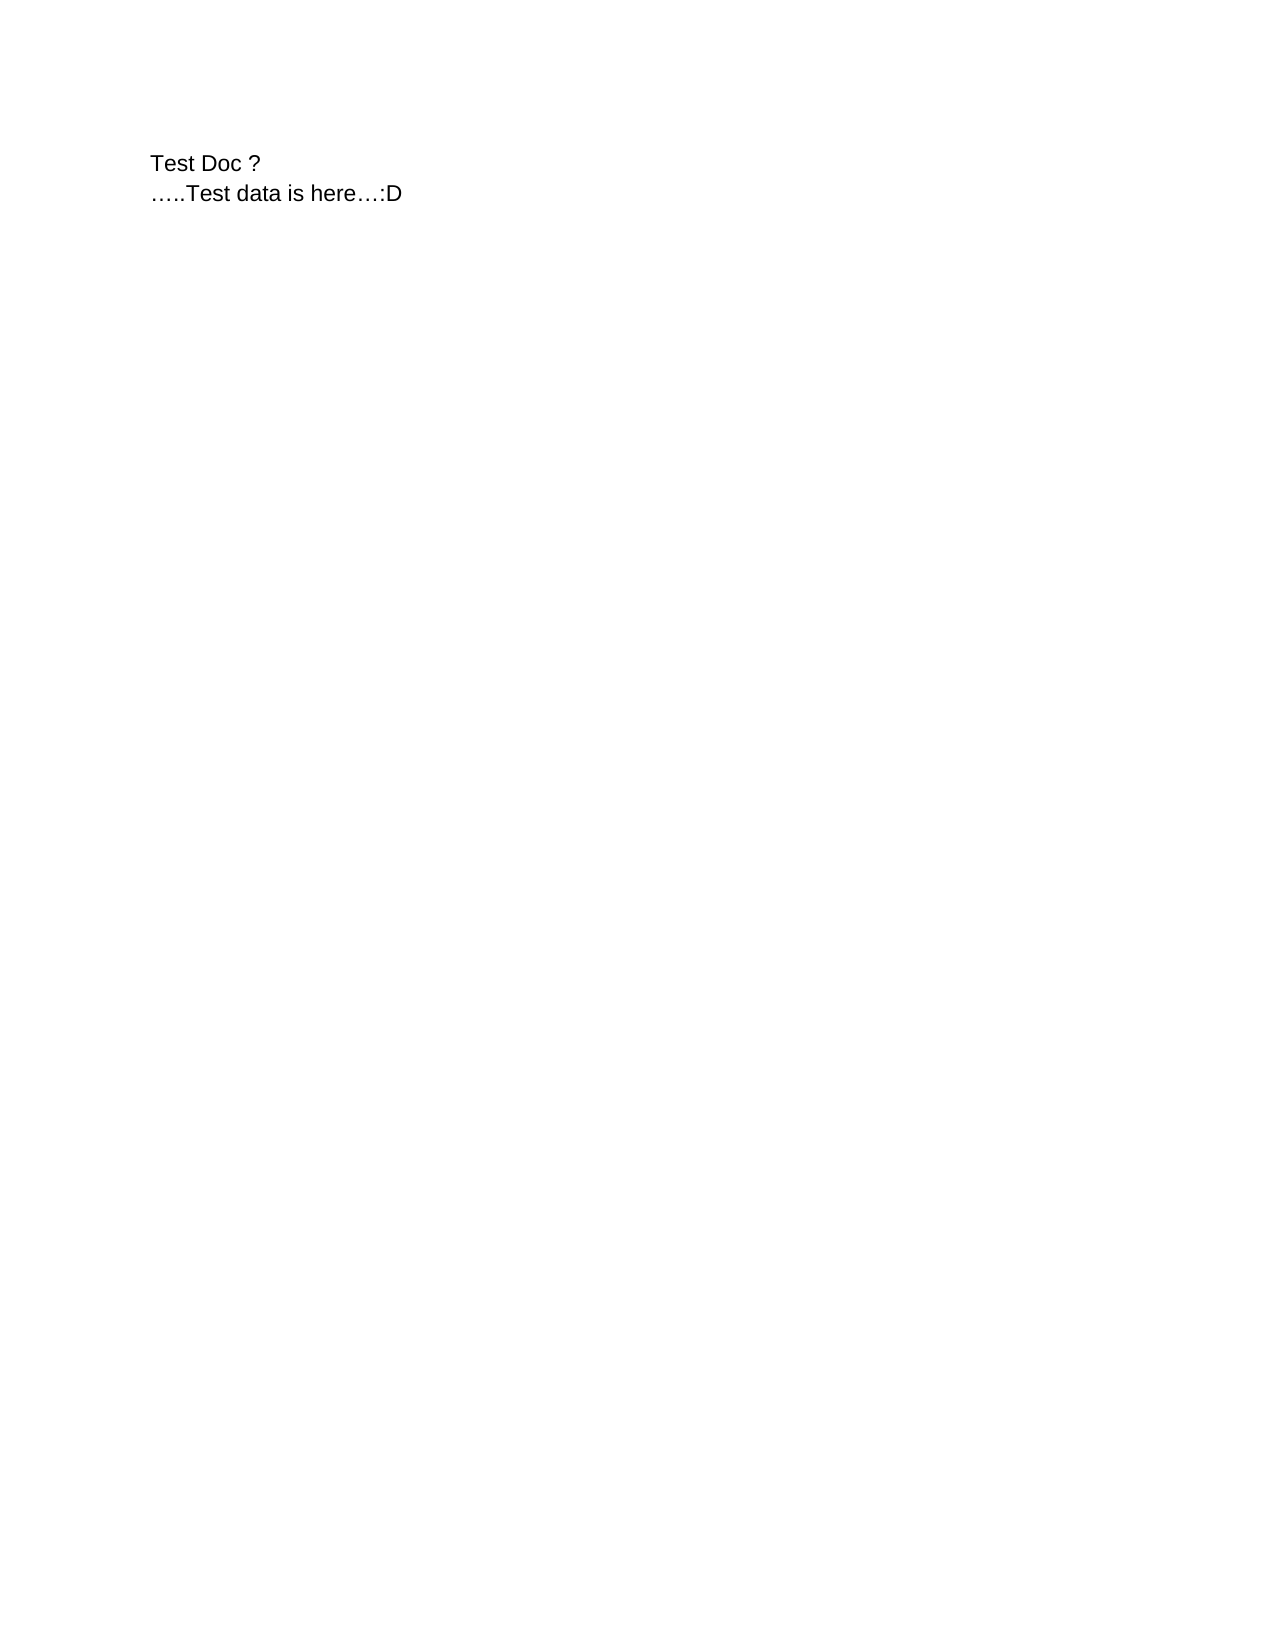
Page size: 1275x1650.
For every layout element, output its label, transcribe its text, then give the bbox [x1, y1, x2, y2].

text Test Doc ? [150, 150, 1125, 176]
text …..Test data is here…:D [150, 180, 1125, 207]
